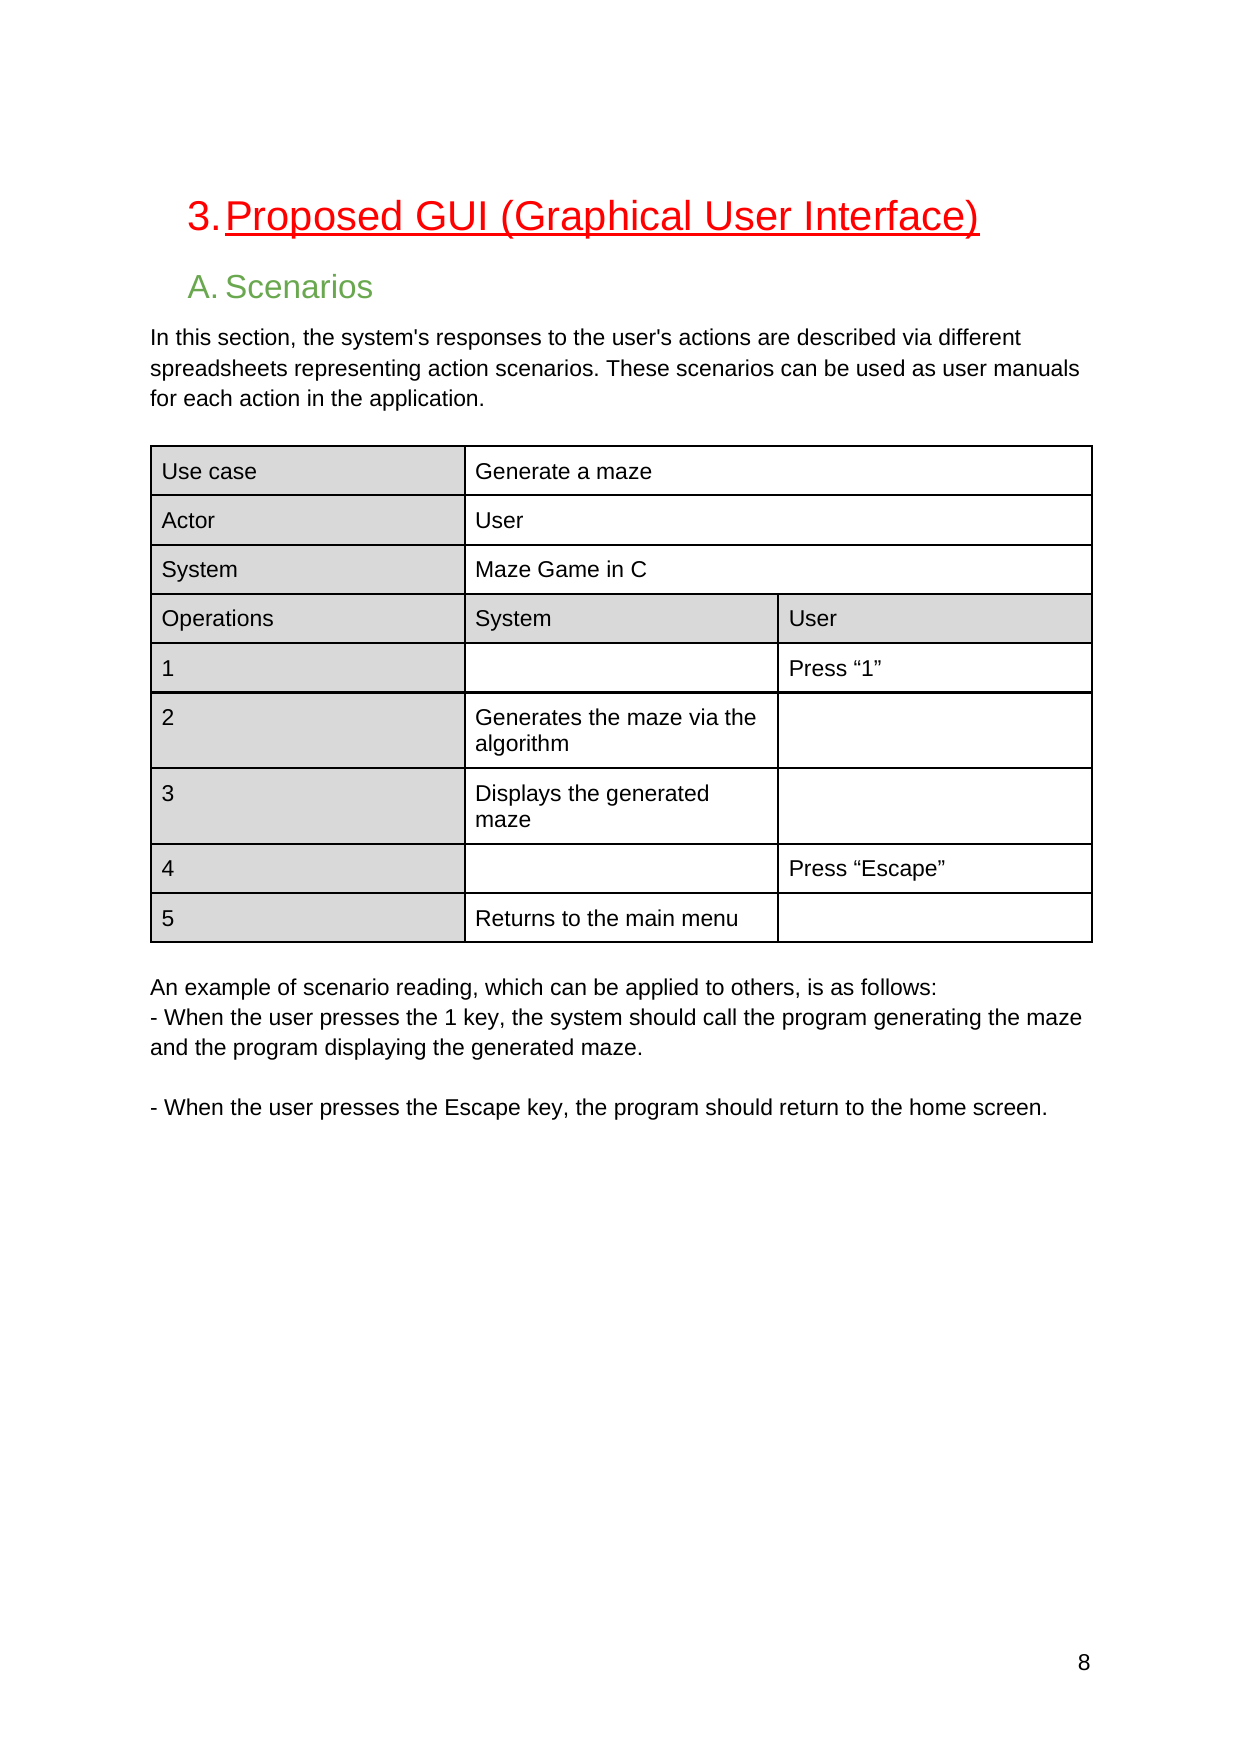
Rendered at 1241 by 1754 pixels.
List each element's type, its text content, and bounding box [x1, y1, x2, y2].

table_cell Operations [152, 595, 464, 642]
table_cell System [152, 546, 464, 593]
subtitle Scenarios [187, 268, 1090, 306]
table_cell Press “1” [779, 644, 1091, 691]
subtitle Proposed GUI (Graphical User Interface) [187, 192, 1090, 239]
table_cell [779, 894, 1091, 941]
text - When the user presses the Escape key, the program should return to the home screen. [150, 1094, 1090, 1121]
table_cell [779, 694, 1091, 767]
table_cell System [466, 595, 777, 642]
table_cell Returns to the main menu [466, 894, 777, 941]
text An example of scenario reading, which can be applied to others, is as follows: [150, 973, 1090, 1000]
table_header Use case [152, 447, 464, 494]
table_cell 2 [152, 694, 464, 767]
table_cell Actor [152, 496, 464, 544]
table_cell Displays the generated maze [466, 769, 777, 843]
table_cell User [779, 595, 1091, 642]
table_cell 1 [152, 644, 464, 691]
table_cell 4 [152, 845, 464, 892]
text In this section, the system's responses to the user's actions are described via different spreadsheets representing action scenarios. These scenarios can be used as user manuals for each action in the application. [150, 324, 1090, 411]
table_cell 5 [152, 894, 464, 941]
text - When the user presses the 1 key, the system should call the program generating the maze and the program displaying the generated maze. [150, 1004, 1090, 1060]
table_cell Generates the maze via the algorithm [466, 694, 777, 767]
table_cell 3 [152, 769, 464, 843]
table_header Generate a maze [466, 447, 1091, 494]
table_cell Maze Game in C [466, 546, 1091, 593]
table_cell [466, 644, 777, 691]
table_cell User [466, 496, 1091, 544]
table_cell [779, 769, 1091, 843]
table_cell [466, 845, 777, 892]
table_cell Press “Escape” [779, 845, 1091, 892]
